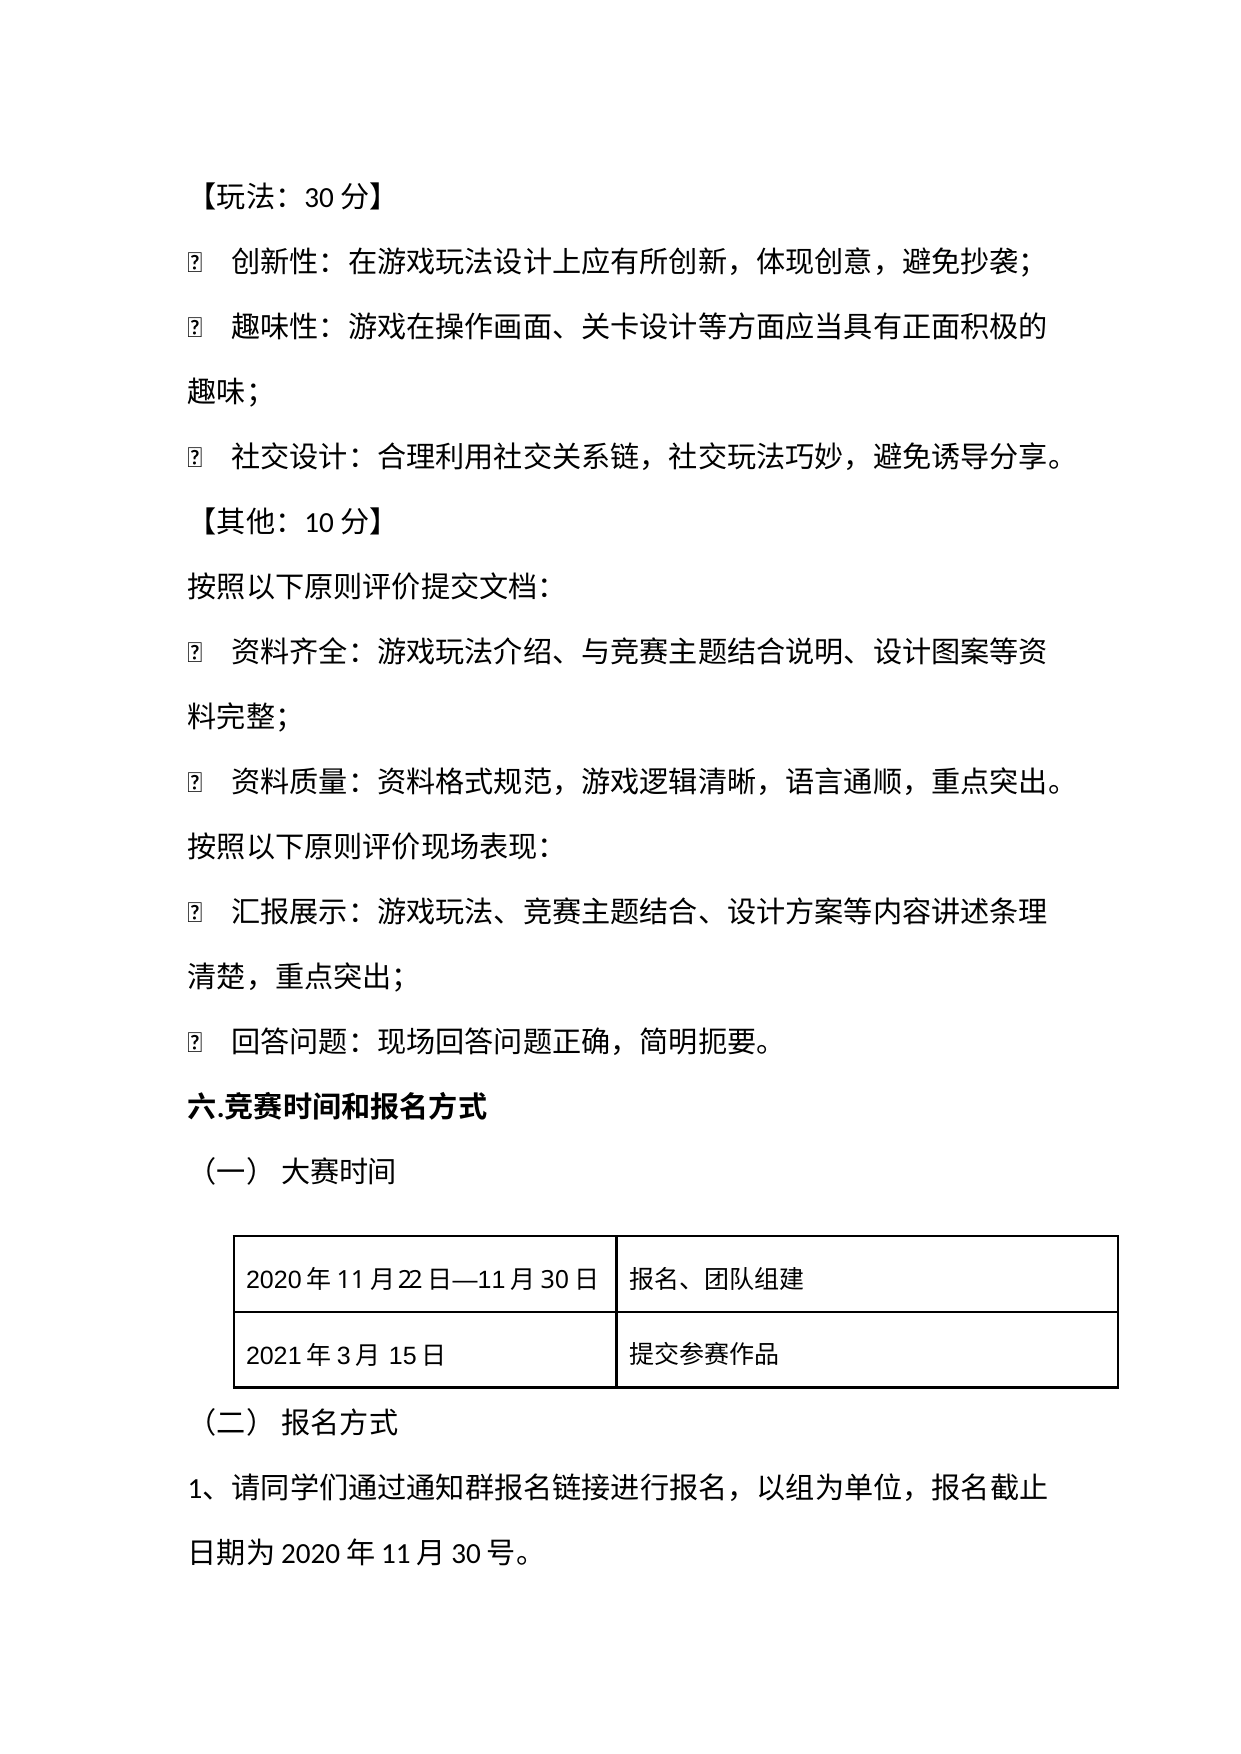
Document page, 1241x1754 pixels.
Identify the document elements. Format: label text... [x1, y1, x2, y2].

text 【其他：10 分】 [187, 487, 1053, 552]
text （二） 报名方式 [187, 1388, 1053, 1453]
text  汇报展示：游戏玩法、竞赛主题结合、设计方案等内容讲述条理清楚，重点突出； [187, 877, 1053, 1007]
table_header 2020年11月 22日—11月30日 [235, 1237, 615, 1311]
text （一） 大赛时间 [187, 1137, 1053, 1202]
text 【玩法：30 分】 [187, 162, 1053, 227]
text 六.竞赛时间和报名方式 [187, 1072, 1053, 1137]
text  社交设计：合理利用社交关系链，社交玩法巧妙，避免诱导分享。 [187, 422, 1053, 487]
text  创新性：在游戏玩法设计上应有所创新，体现创意，避免抄袭； [187, 227, 1053, 292]
text  资料质量：资料格式规范，游戏逻辑清晰，语言通顺，重点突出。按照以下原则评价现场表现： [187, 747, 1053, 877]
text  资料齐全：游戏玩法介绍、与竞赛主题结合说明、设计图案等资料完整； [187, 617, 1053, 747]
text  回答问题：现场回答问题正确，简明扼要。 [187, 1007, 1053, 1072]
table_cell 提交参赛作品 [618, 1313, 1117, 1386]
table_cell 2021年3月15日 [235, 1313, 615, 1386]
text 1、请同学们通过通知群报名链接进行报名，以组为单位，报名截止日期为2020年11月30号。 [187, 1453, 1053, 1583]
table_header 报名、团队组建 [618, 1237, 1117, 1311]
text  趣味性：游戏在操作画面、关卡设计等方面应当具有正面积极的趣味； [187, 292, 1053, 422]
text 按照以下原则评价提交文档： [187, 552, 1053, 617]
